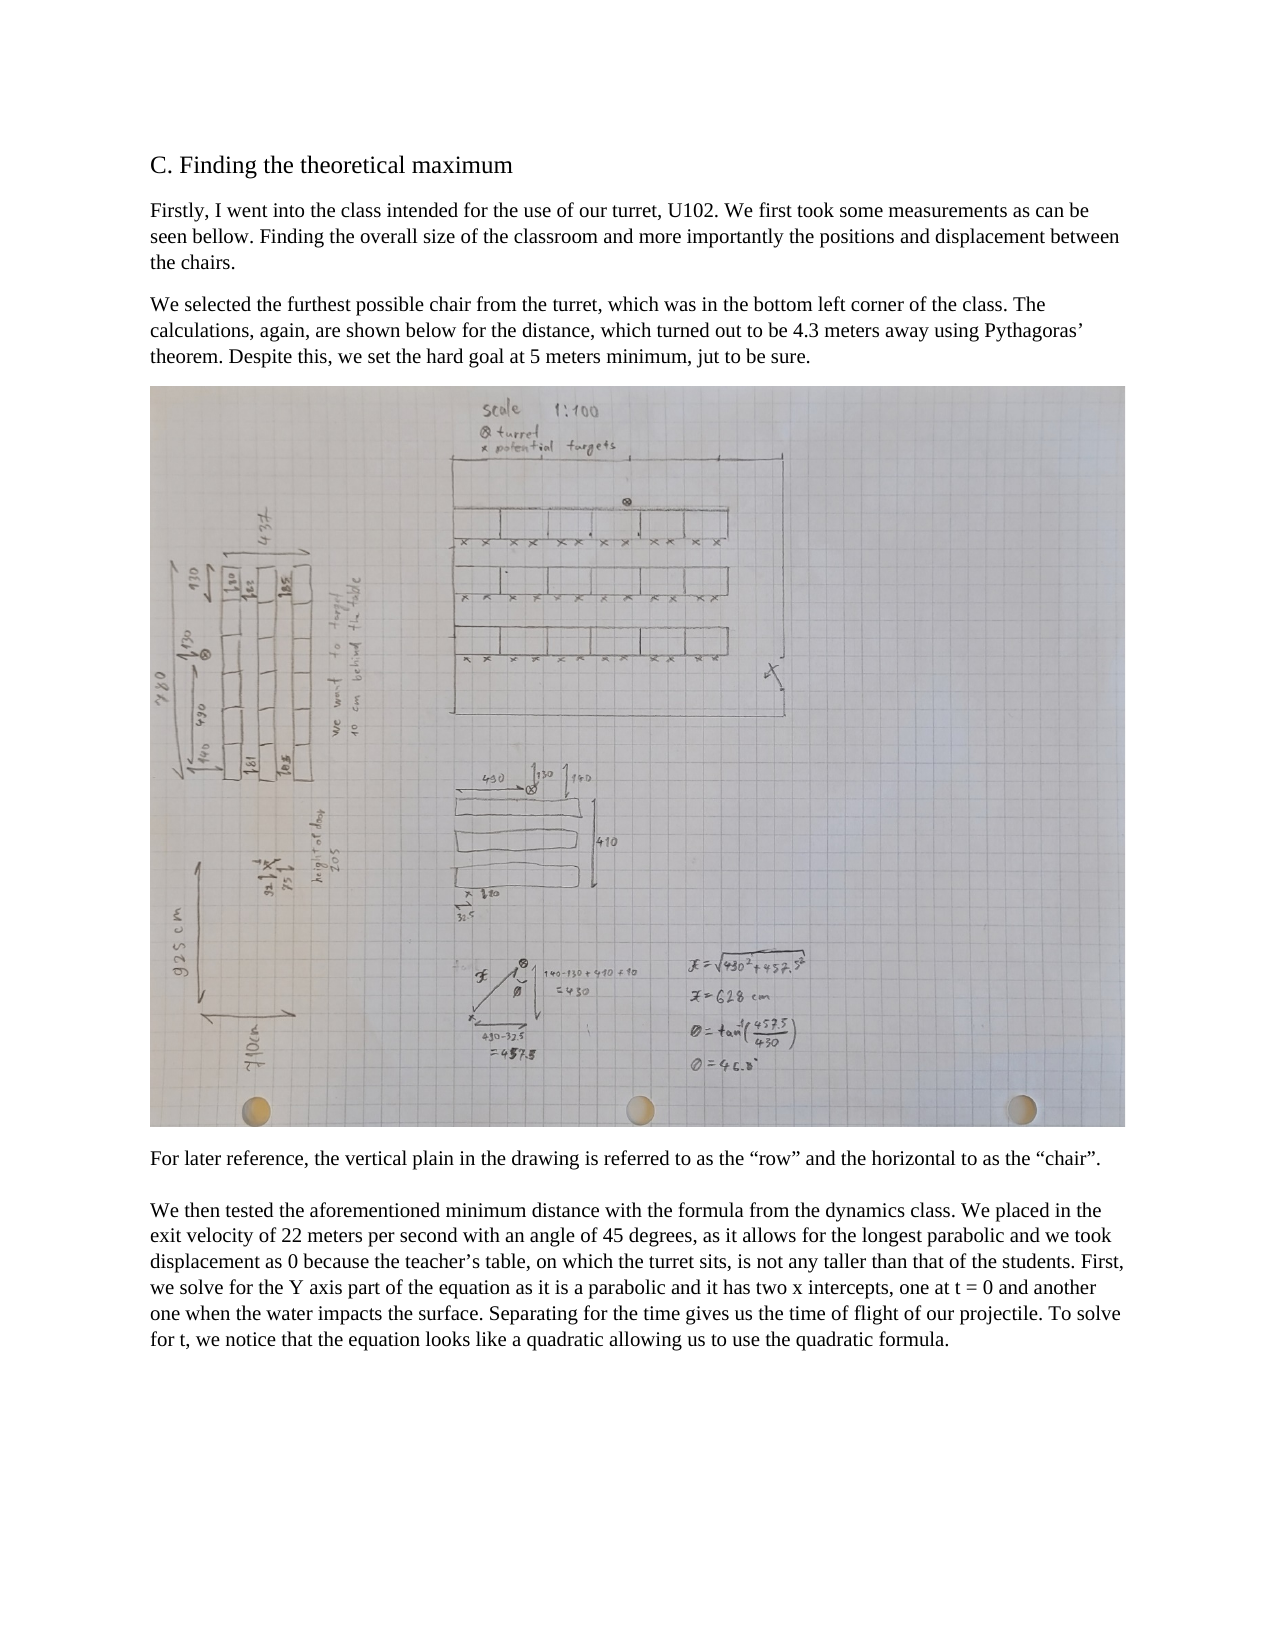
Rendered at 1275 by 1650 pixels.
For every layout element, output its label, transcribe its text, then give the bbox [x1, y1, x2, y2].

text We selected the furthest possible chair from the turret, which was in the bottom left corner of the class. The calculations, again, are shown below for the distance, which turned out to be 4.3 meters away using Pythagoras’ theorem. Despite this, we set the hard goal at 5 meters minimum, jut to be sure. [150, 292, 1125, 368]
picture [150, 386, 1125, 1127]
text For later reference, the vertical plain in the drawing is referred to as the “row” and the horizontal to as the “chair”. We then tested the aforementioned minimum distance with the formula from the dynamics class. We placed in the exit velocity of 22 meters per second with an angle of 45 degrees, as it allows for the longest parabolic and we took displacement as 0 because the teacher’s table, on which the turret sits, is not any taller than that of the students. First, we solve for the Y axis part of the equation as it is a parabolic and it has two x intercepts, one at t = 0 and another one when the water impacts the surface. Separating for the time gives us the time of flight of our projectile. To solve for t, we notice that the equation looks like a quadratic allowing us to use the quadratic formula. [150, 1146, 1125, 1351]
text Firstly, I went into the class intended for the use of our turret, U102. We first took some measurements as can be seen bellow. Finding the overall size of the classroom and more importantly the positions and displacement between the chairs. [150, 198, 1125, 274]
text C. Finding the theoretical maximum [150, 150, 1125, 179]
